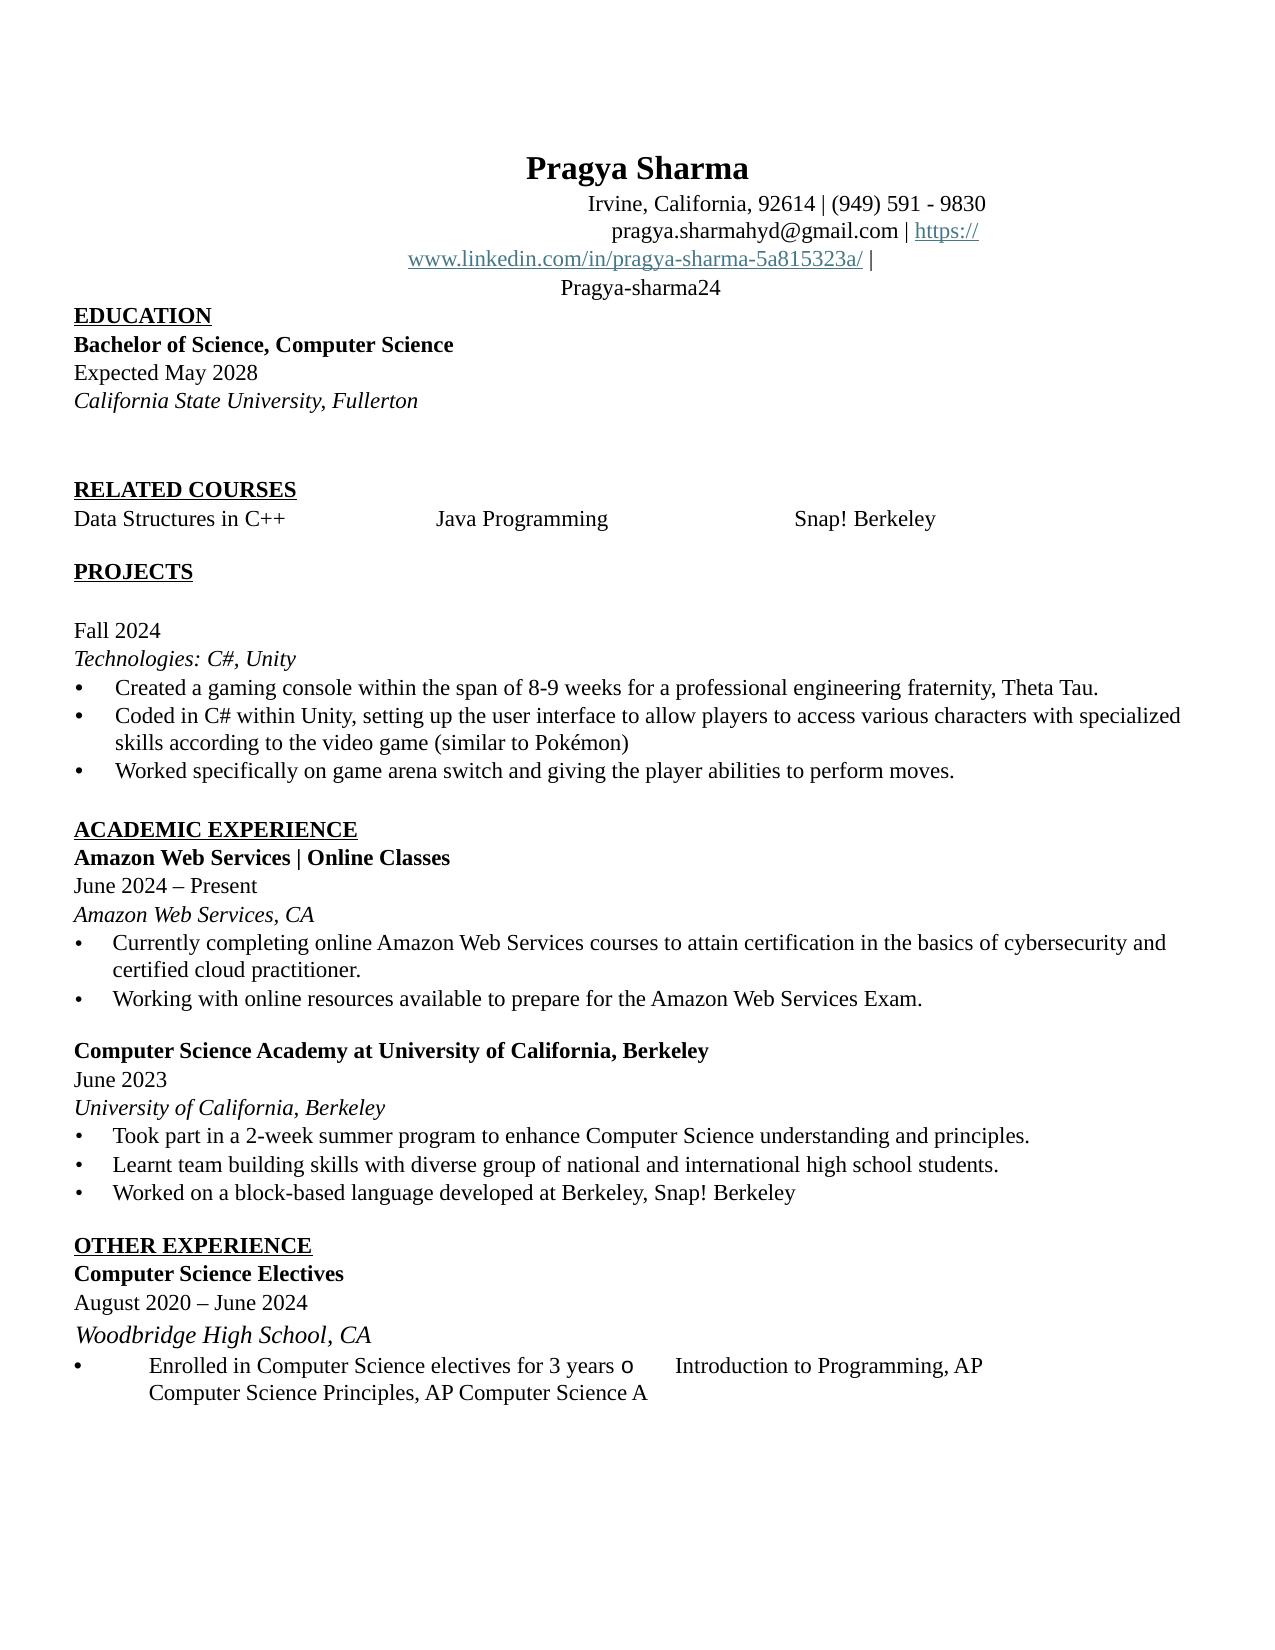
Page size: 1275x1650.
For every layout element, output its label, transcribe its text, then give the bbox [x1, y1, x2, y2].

text Irvine, California, 92614 | (949) 591 - 9830 pragya.sharmahyd@gmail.com | https:// [441, 190, 1133, 243]
subtitle EDUCATION [73, 302, 1193, 328]
subtitle PROJECTS [73, 558, 1193, 584]
subtitle University of California, Berkeley [73, 1094, 1193, 1120]
text RELATED COURSES [73, 476, 1193, 502]
list Took part in a 2-week summer program to enhance Computer Science understanding and principles. [75, 1122, 1193, 1149]
list Worked on a block-based language developed at Berkeley, Snap! Berkeley [75, 1179, 1193, 1205]
subtitle Amazon Web Services, CA [73, 901, 1193, 927]
text Pragya Sharma [82, 149, 1193, 187]
list Coded in C# within Unity, setting up the user interface to allow players to access various characters with specialized skills according to the video game (similar to Pokémon) [75, 702, 1193, 755]
text Fall 2024 [73, 617, 1193, 643]
text Expected May 2028 [73, 359, 1193, 386]
subtitle ACADEMIC EXPERIENCE [73, 816, 1193, 842]
text California State University, Fullerton [73, 387, 1193, 414]
subtitle OTHER EXPERIENCE [73, 1232, 1193, 1258]
list Working with online resources available to prepare for the Amazon Web Services Exam. [75, 984, 1193, 1011]
text Data Structures in C++ Java Programming Snap! Berkeley [73, 504, 1193, 531]
text Pragya-sharma24 [88, 274, 1193, 300]
text August 2020 – June 2024 [73, 1289, 1193, 1315]
subtitle Computer Science Academy at University of California, Berkeley [73, 1037, 1193, 1064]
subtitle Bachelor of Science, Computer Science [73, 331, 1193, 357]
text • Enrolled in Computer Science electives for 3 years o Introduction to Programming, AP Computer Science Principles, AP Computer Science A [73, 1352, 1001, 1405]
list Created a gaming console within the span of 8-9 weeks for a professional engineering fraternity, Theta Tau. [75, 673, 1193, 700]
list Currently completing online Amazon Web Services courses to attain certification in the basics of cybersecurity and certified cloud practitioner. [75, 929, 1193, 983]
text June 2024 – Present [73, 873, 1193, 899]
list Learnt team building skills with diverse group of national and international high school students. [75, 1151, 1193, 1177]
list Worked specifically on game arena switch and giving the player abilities to perform moves. [75, 757, 1193, 784]
subtitle Amazon Web Services | Online Classes [73, 844, 1193, 871]
subtitle Computer Science Electives [73, 1260, 1193, 1287]
text www.linkedin.com/in/pragya-sharma-5a815323a/ | [88, 245, 1193, 272]
text June 2023 [73, 1066, 1193, 1092]
text Woodbridge High School, CA [75, 1321, 1193, 1349]
subtitle Technologies: C#, Unity [73, 645, 1193, 671]
